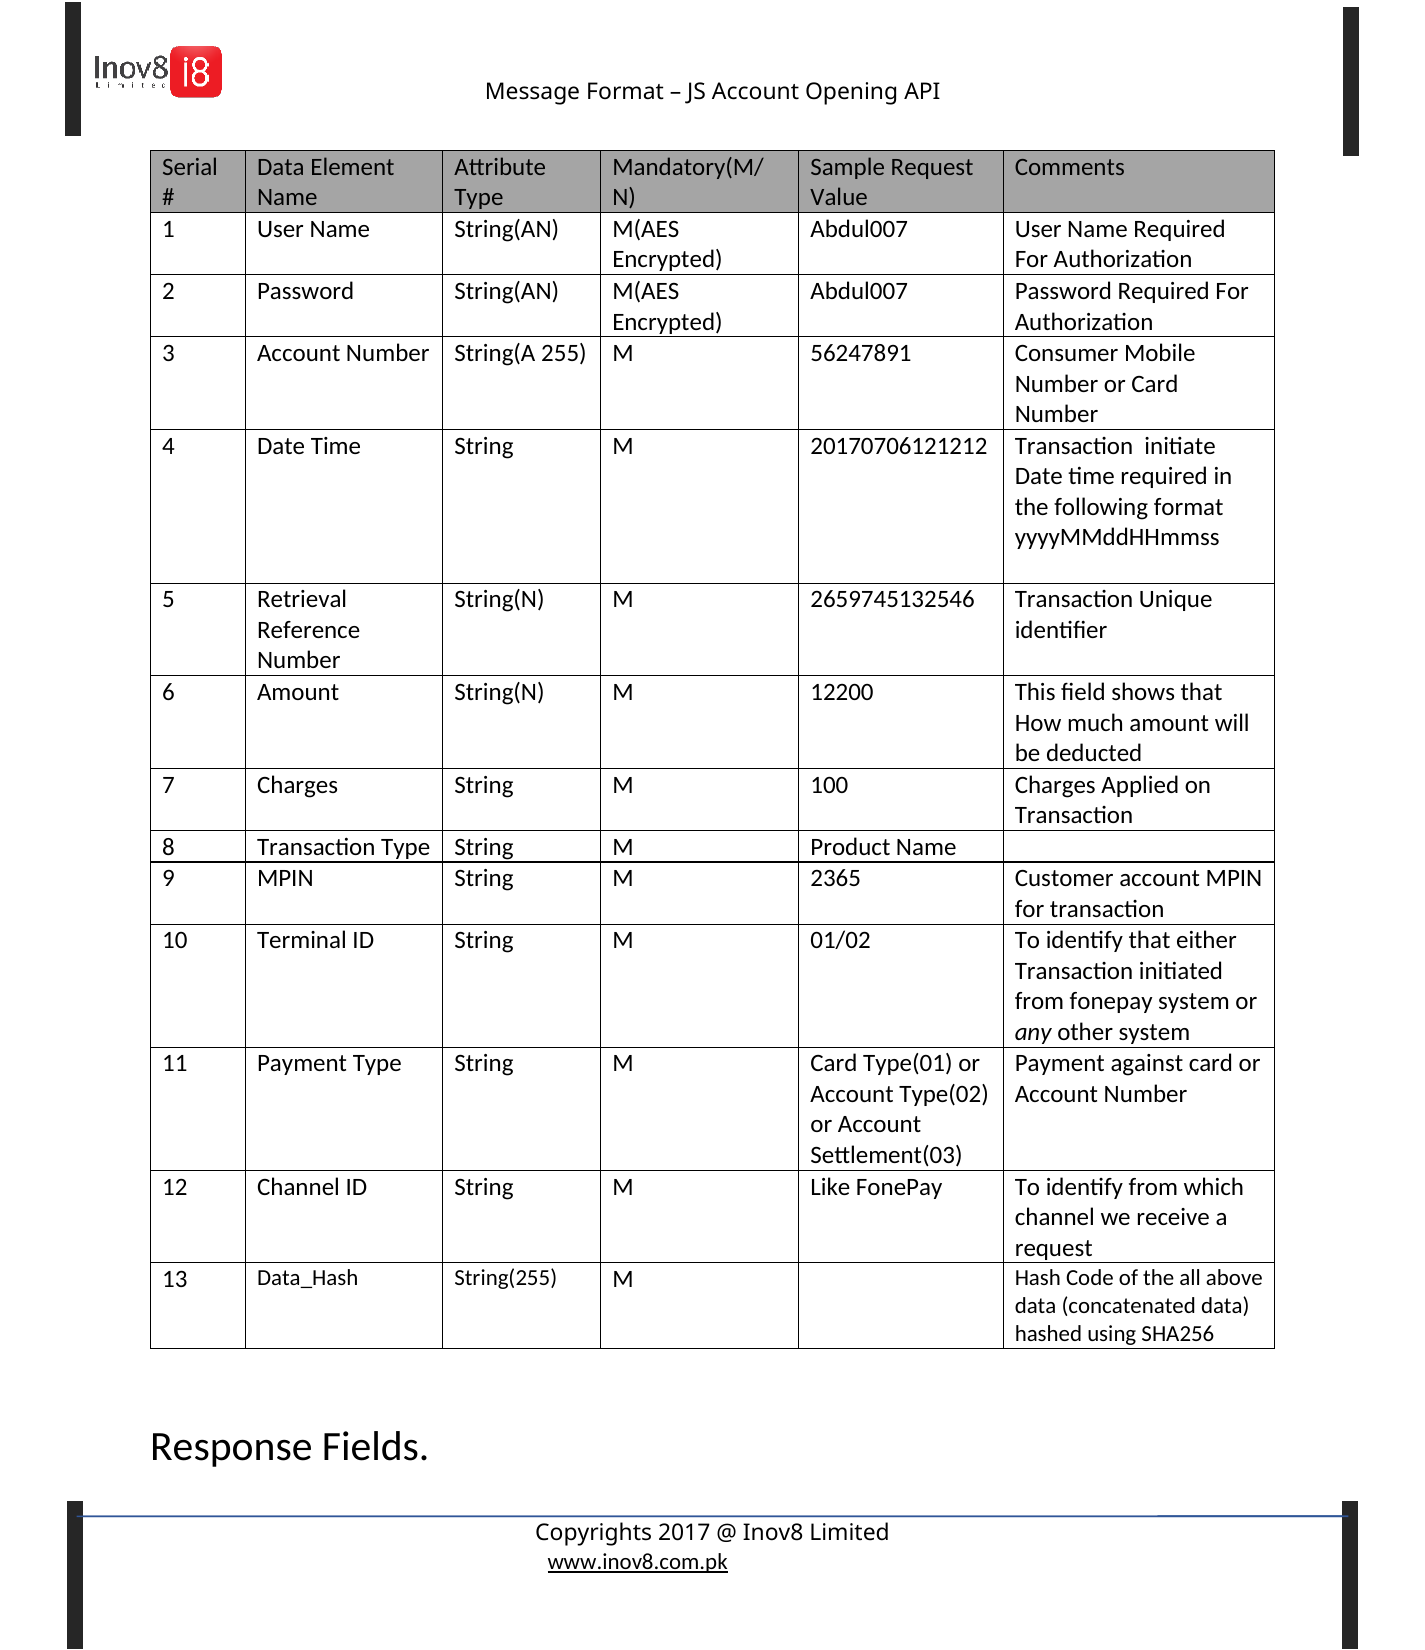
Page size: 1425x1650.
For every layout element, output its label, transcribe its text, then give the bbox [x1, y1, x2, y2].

table_cell To identify from which channel we receive a request [1004, 1171, 1274, 1262]
table_cell This field shows that How much amount will be deducted [1004, 676, 1274, 768]
table_header Serial # [151, 151, 245, 212]
table_cell Channel ID [246, 1171, 442, 1262]
text Response Fields. [150, 1420, 1275, 1471]
table_header Sample Request Value [799, 151, 1003, 212]
table_cell 100 [799, 769, 1003, 830]
table_cell 10 [151, 925, 245, 1047]
table_cell 13 [151, 1263, 245, 1347]
table_cell Hash Code of the all above data (concatenated data) hashed using SHA256 [1004, 1263, 1274, 1347]
table_cell 5 [151, 584, 245, 675]
table_cell Password Required For Authorization [1004, 275, 1274, 336]
table_header Mandatory(M/N) [601, 151, 798, 212]
table_cell To identify that either Transaction initiated from fonepay system or any other system [1004, 925, 1274, 1047]
table_cell 8 [151, 831, 245, 861]
table_cell String [443, 1048, 600, 1170]
table_header Data Element Name [246, 151, 442, 212]
table_cell M [601, 1263, 798, 1347]
table_cell User Name [246, 213, 442, 274]
table_cell Transaction Type [246, 831, 442, 861]
table_cell Password [246, 275, 442, 336]
table_cell Terminal ID [246, 925, 442, 1047]
table_cell M [601, 430, 798, 582]
table_cell 7 [151, 769, 245, 830]
table_cell Account Number [246, 337, 442, 429]
table_cell String [443, 1171, 600, 1262]
table_cell Data_Hash [246, 1263, 442, 1347]
table_cell M [601, 337, 798, 429]
table_cell Product Name [799, 831, 1003, 861]
table_cell Consumer Mobile Number or Card Number [1004, 337, 1274, 429]
table_cell M [601, 676, 798, 768]
table_cell M(AES Encrypted) [601, 213, 798, 274]
table_cell M [601, 863, 798, 923]
table_cell [799, 1263, 1003, 1347]
table_cell 11 [151, 1048, 245, 1170]
table_cell 2365 [799, 863, 1003, 923]
table_cell 12 [151, 1171, 245, 1262]
table_cell String [443, 831, 600, 861]
table_cell Transaction Unique identifier [1004, 584, 1274, 675]
table_cell Like FonePay [799, 1171, 1003, 1262]
table_cell M [601, 769, 798, 830]
table_cell String [443, 925, 600, 1047]
table_cell 6 [151, 676, 245, 768]
table_cell Charges Applied on Transaction [1004, 769, 1274, 830]
table_cell Abdul007 [799, 275, 1003, 336]
table_cell M [601, 1048, 798, 1170]
table_header Attribute Type [443, 151, 600, 212]
table_cell Customer account MPIN for transaction [1004, 863, 1274, 923]
table_cell Payment against card or Account Number [1004, 1048, 1274, 1170]
table_cell User Name Required For Authorization [1004, 213, 1274, 274]
table_cell [1004, 831, 1274, 861]
picture [89, 42, 225, 101]
table_cell Abdul007 [799, 213, 1003, 274]
table_cell String [443, 430, 600, 582]
table_cell Amount [246, 676, 442, 768]
table_cell 2659745132546 [799, 584, 1003, 675]
table_cell 2 [151, 275, 245, 336]
table_cell Date Time [246, 430, 442, 582]
table_cell MPIN [246, 863, 442, 923]
table_cell String [443, 769, 600, 830]
table_cell M [601, 831, 798, 861]
table_cell String(N) [443, 676, 600, 768]
table_cell String(N) [443, 584, 600, 675]
table_cell 12200 [799, 676, 1003, 768]
table_cell String(AN) [443, 213, 600, 274]
table_cell 20170706121212 [799, 430, 1003, 582]
table_cell 01/02 [799, 925, 1003, 1047]
table_cell 3 [151, 337, 245, 429]
table_cell M [601, 1171, 798, 1262]
table_cell String(255) [443, 1263, 600, 1347]
table_cell Charges [246, 769, 442, 830]
table_cell String(AN) [443, 275, 600, 336]
table_cell 56247891 [799, 337, 1003, 429]
table_cell 9 [151, 863, 245, 923]
table_cell M [601, 925, 798, 1047]
table_cell M [601, 584, 798, 675]
table_cell 4 [151, 430, 245, 582]
table_cell M(AES Encrypted) [601, 275, 798, 336]
table_cell Payment Type [246, 1048, 442, 1170]
table_cell Card Type(01) or Account Type(02) or Account Settlement(03) [799, 1048, 1003, 1170]
table_cell String [443, 863, 600, 923]
table_cell 1 [151, 213, 245, 274]
table_header Comments [1004, 151, 1274, 212]
table_cell Transaction initiate Date time required in the following format yyyyMMddHHmmss [1004, 430, 1274, 582]
table_cell String(A 255) [443, 337, 600, 429]
table_cell Retrieval Reference Number [246, 584, 442, 675]
